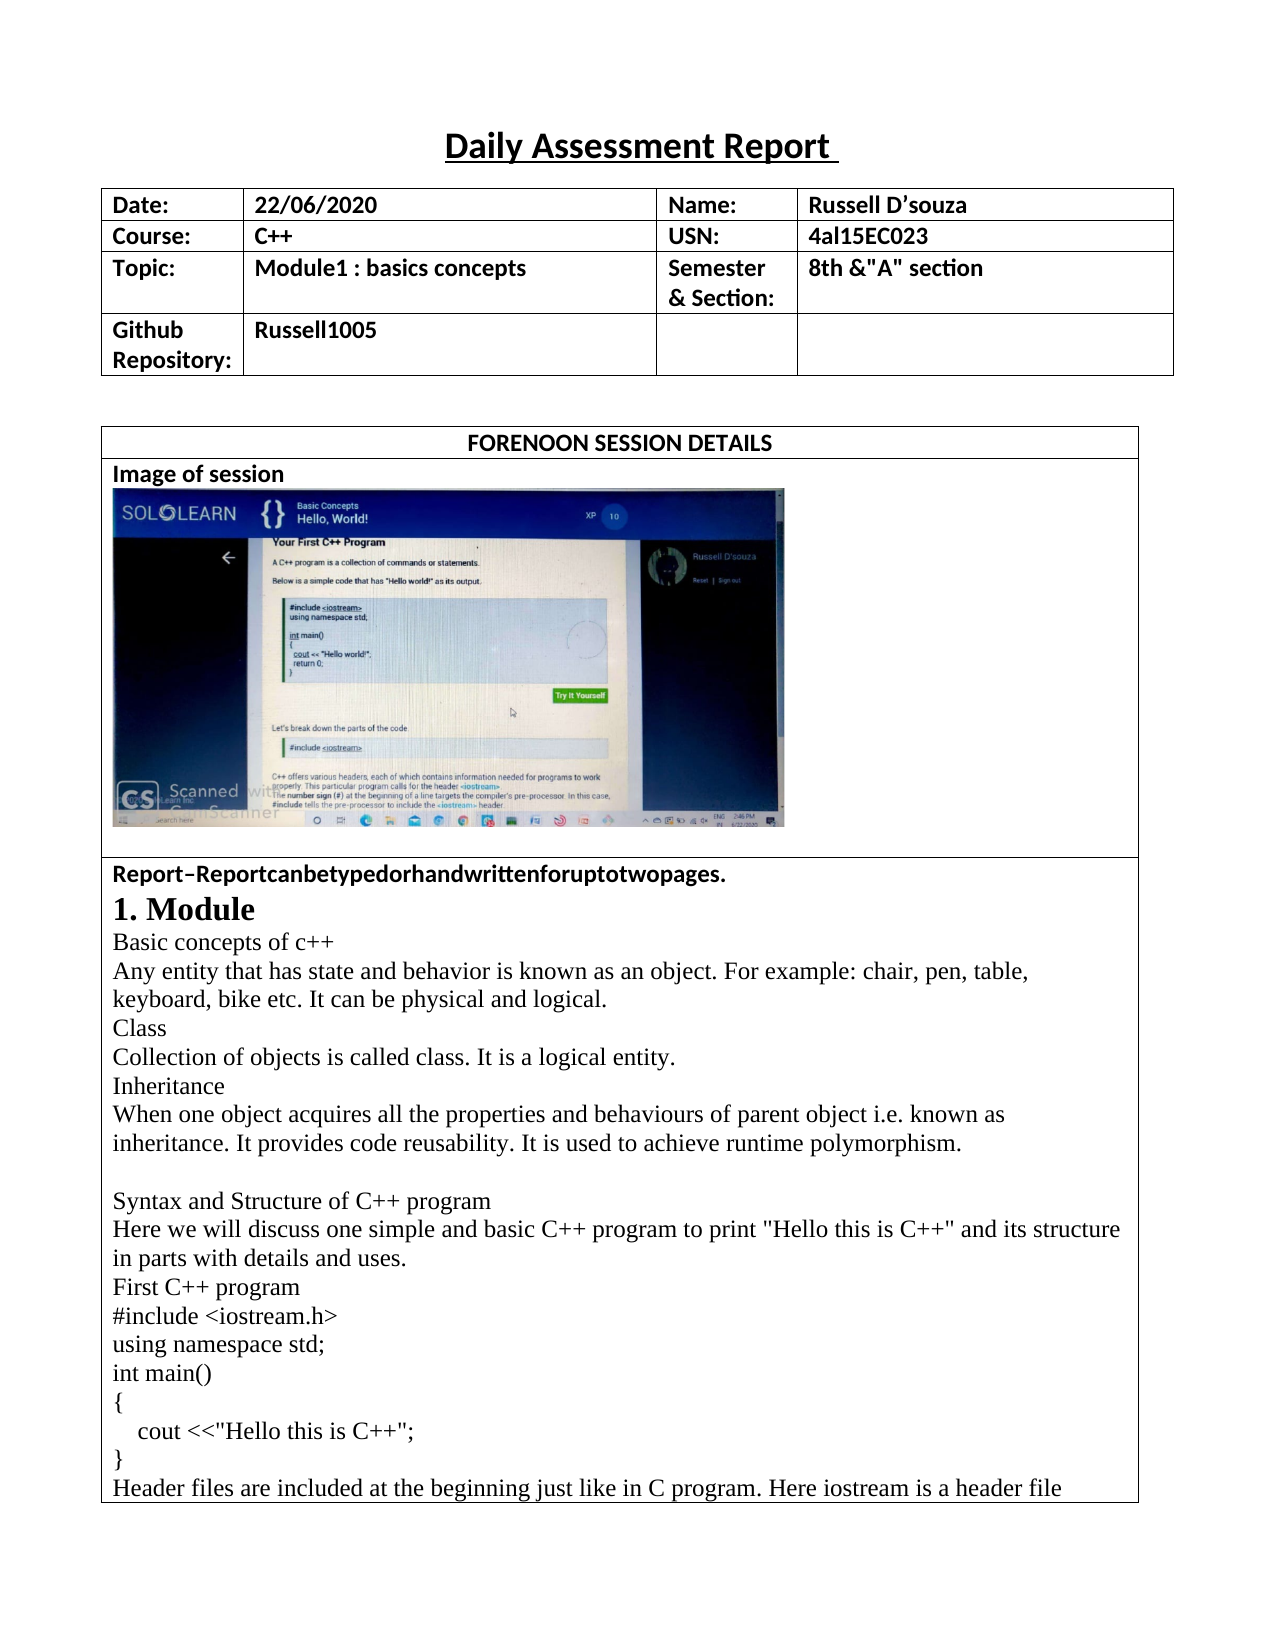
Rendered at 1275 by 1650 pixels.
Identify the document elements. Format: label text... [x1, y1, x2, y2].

table_cell Image of session [102, 459, 1138, 857]
table_cell Topic: [102, 252, 243, 313]
table_cell Course: [102, 221, 243, 251]
table_header Russell D’souza [798, 189, 1173, 219]
table_header Name: [657, 189, 797, 219]
table_cell Semester & Section: [657, 252, 797, 313]
text Daily Assessment Report [112, 122, 1162, 168]
table_header FORENOON SESSION DETAILS [102, 427, 1138, 457]
table_cell Module1 : basics concepts [244, 252, 656, 313]
table_cell USN: [657, 221, 797, 251]
table_cell 4al15EC023 [798, 221, 1173, 251]
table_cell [102, 858, 1138, 1502]
table_cell Github Repository: [102, 314, 243, 375]
table_cell C++ [244, 221, 656, 251]
table_cell 8th &"A" section [798, 252, 1173, 313]
table_cell Russell1005 [244, 314, 656, 375]
picture [112, 488, 785, 827]
table_header 22/06/2020 [244, 189, 656, 219]
table_header Date: [102, 189, 243, 219]
table_cell [657, 314, 797, 375]
table_cell [798, 314, 1173, 375]
